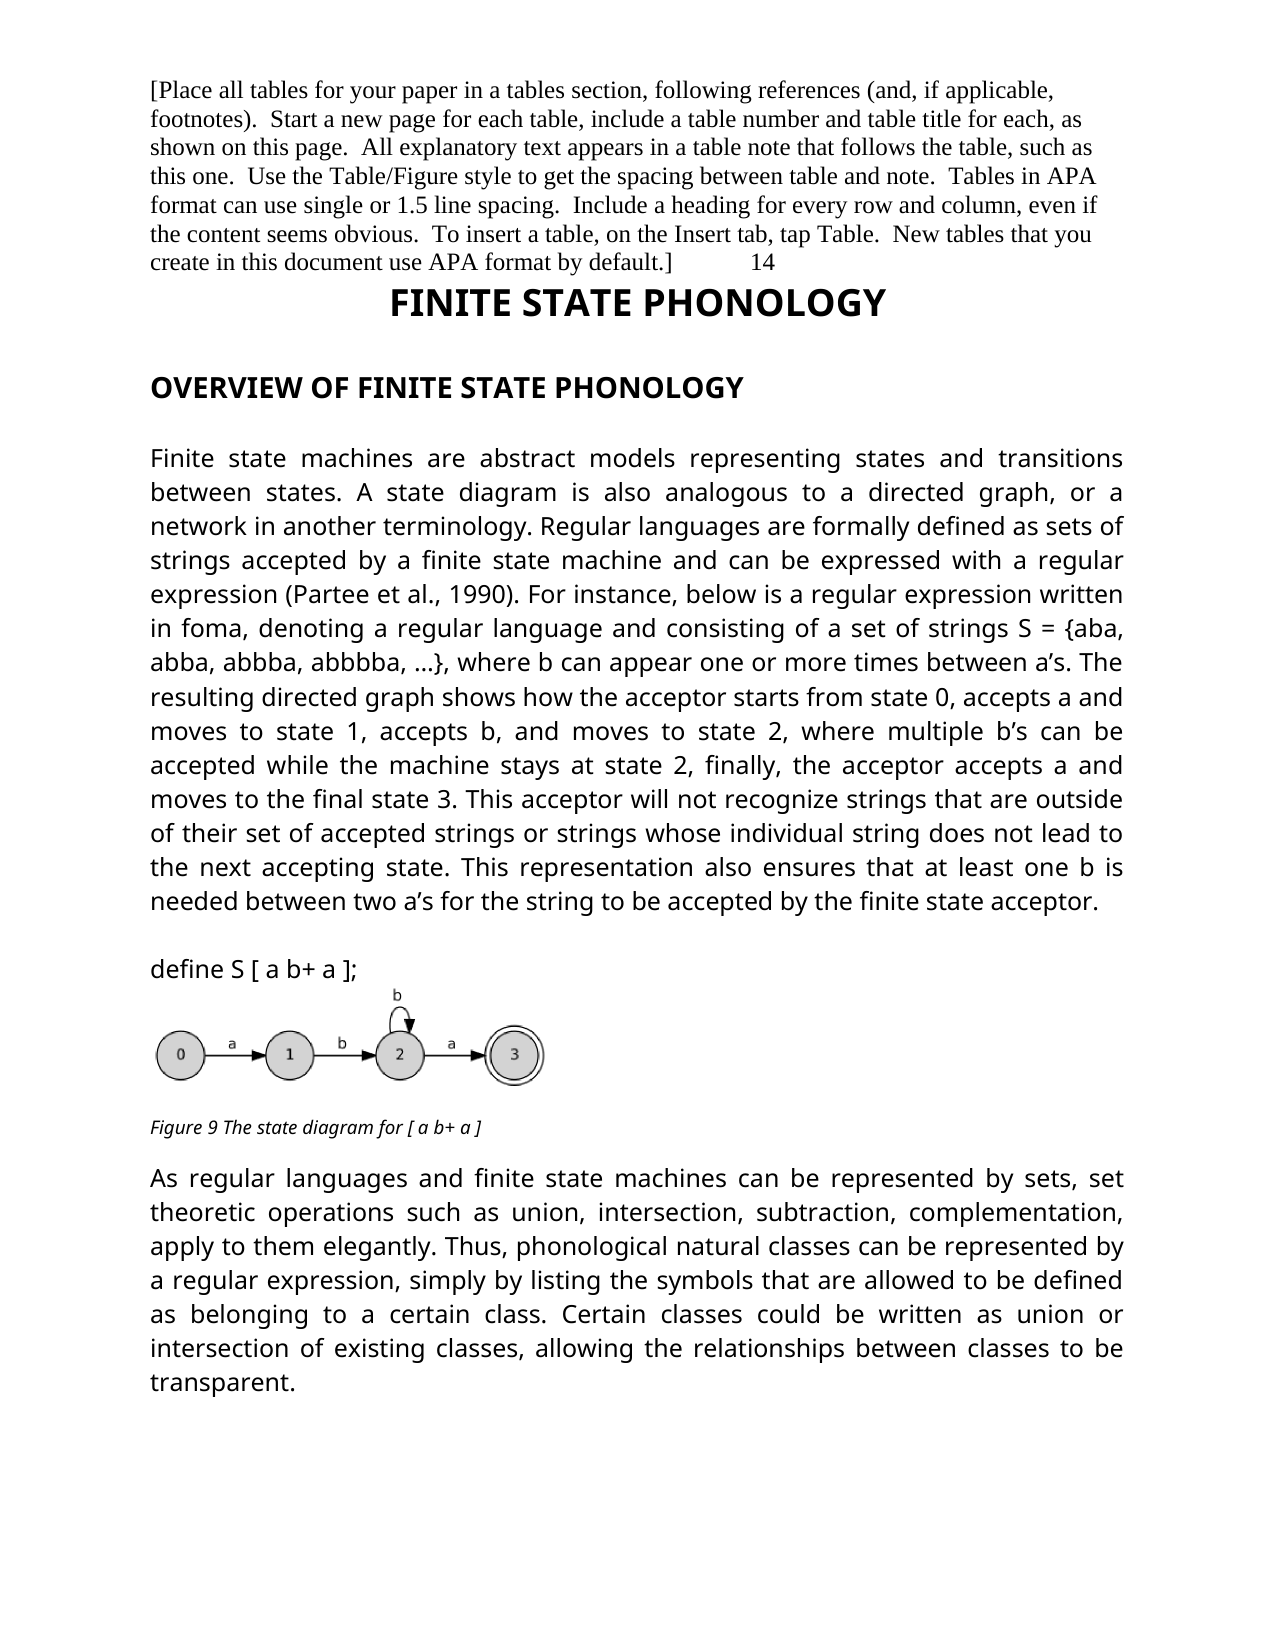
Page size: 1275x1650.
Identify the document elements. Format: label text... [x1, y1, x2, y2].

text define S [ a b+ a ]; [150, 952, 1125, 986]
title FINITE STATE PHONOLOGY [150, 276, 1125, 327]
text Finite state machines are abstract models representing states and transitions between states. A state diagram is also analogous to a directed graph, or a network in another terminology. Regular languages are formally defined as sets of strings accepted by a finite state machine and can be expressed with a regular expression (Partee et al., 1990). For instance, below is a regular expression written in foma, denoting a regular language and consisting of a set of strings S = {aba, abba, abbba, abbbba, …}, where b can appear one or more times between a’s. The resulting directed graph shows how the acceptor starts from state 0, accepts a and moves to state 1, accepts b, and moves to state 2, where multiple b’s can be accepted while the machine stays at state 2, finally, the acceptor accepts a and moves to the final state 3. This acceptor will not recognize strings that are outside of their set of accepted strings or strings whose individual string does not lead to the next accepting state. This representation also ensures that at least one b is needed between two a’s for the string to be accepted by the finite state acceptor. [150, 441, 1125, 918]
subtitle OVERVIEW OF FINITE STATE PHONOLOGY [150, 367, 1125, 407]
picture [150, 985, 552, 1115]
text As regular languages and finite state machines can be represented by sets, set theoretic operations such as union, intersection, subtraction, complementation, apply to them elegantly. Thus, phonological natural classes can be represented by a regular expression, simply by listing the symbols that are allowed to be defined as belonging to a certain class. Certain classes could be written as union or intersection of existing classes, allowing the relationships between classes to be transparent. [150, 1161, 1125, 1399]
text Figure 9 The state diagram for [ a b+ a ] [150, 1114, 1125, 1140]
